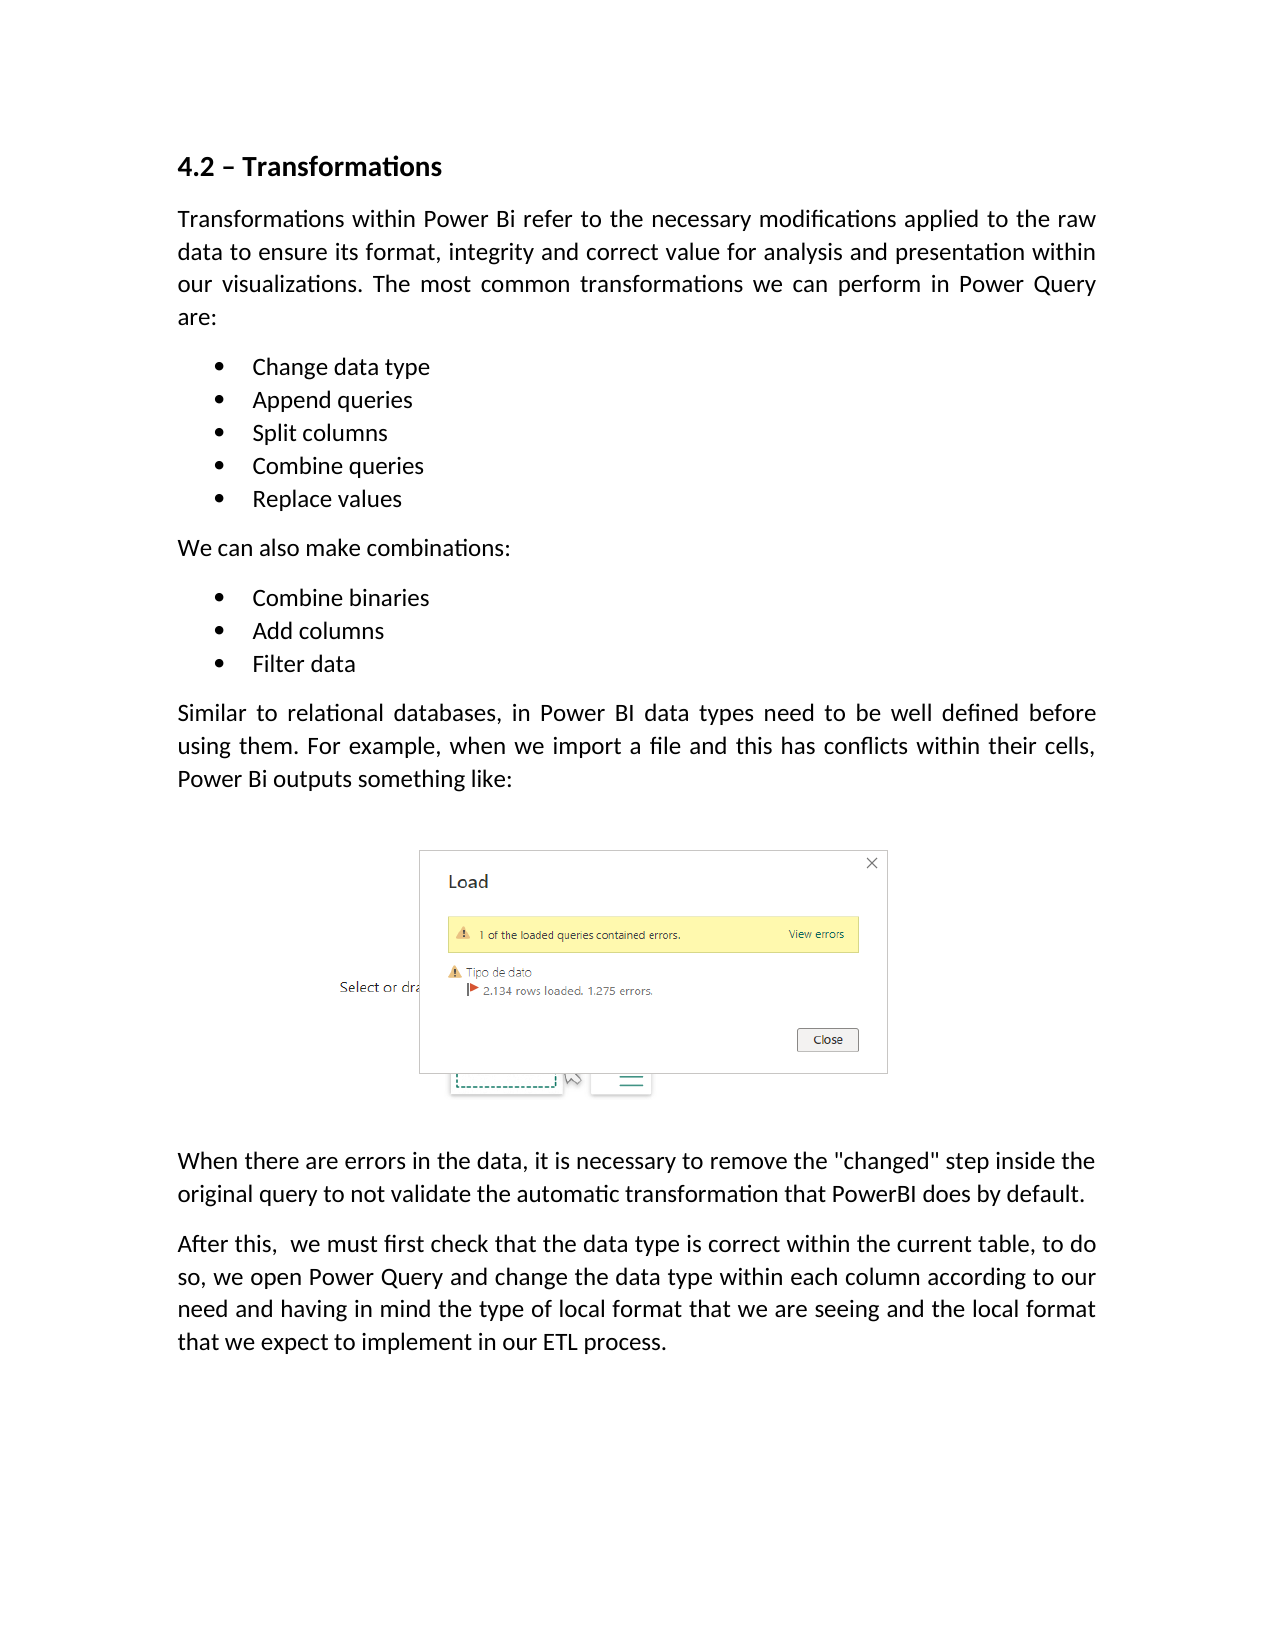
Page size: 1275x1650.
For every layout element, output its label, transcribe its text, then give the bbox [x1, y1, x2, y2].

list Replace values [215, 483, 1098, 513]
list Split columns [215, 417, 1098, 447]
text Transformations within Power Bi refer to the necessary modifications applied to the raw data to ensure its format, integrity and correct value for analysis and presentation within our visualizations. The most common transformations we can perform in Power Query are: [177, 203, 1098, 332]
text When there are errors in the data, it is necessary to remove the "changed" step inside the original query to not validate the automatic transformation that PowerBI does by default. [177, 1145, 1098, 1209]
list Combine queries [215, 450, 1098, 480]
text After this, we must first check that the data type is correct within the current table, to do so, we open Power Query and change the data type within each column according to our need and having in mind the type of local format that we are seeing and the local format that we expect to implement in our ETL process. [177, 1228, 1098, 1357]
list Combine binaries [215, 582, 1098, 612]
list Append queries [215, 384, 1098, 414]
list Filter data [215, 648, 1098, 678]
text Similar to relational databases, in Power BI data types need to be well defined before using them. For example, when we import a file and this has conflicts within their cells, Power Bi outputs something like: [177, 697, 1098, 794]
list Add columns [215, 615, 1098, 645]
list Change data type [215, 351, 1098, 382]
text We can also make combinations: [177, 532, 1098, 563]
picture [337, 812, 938, 1127]
text 4.2 – Transformations [177, 148, 1098, 183]
